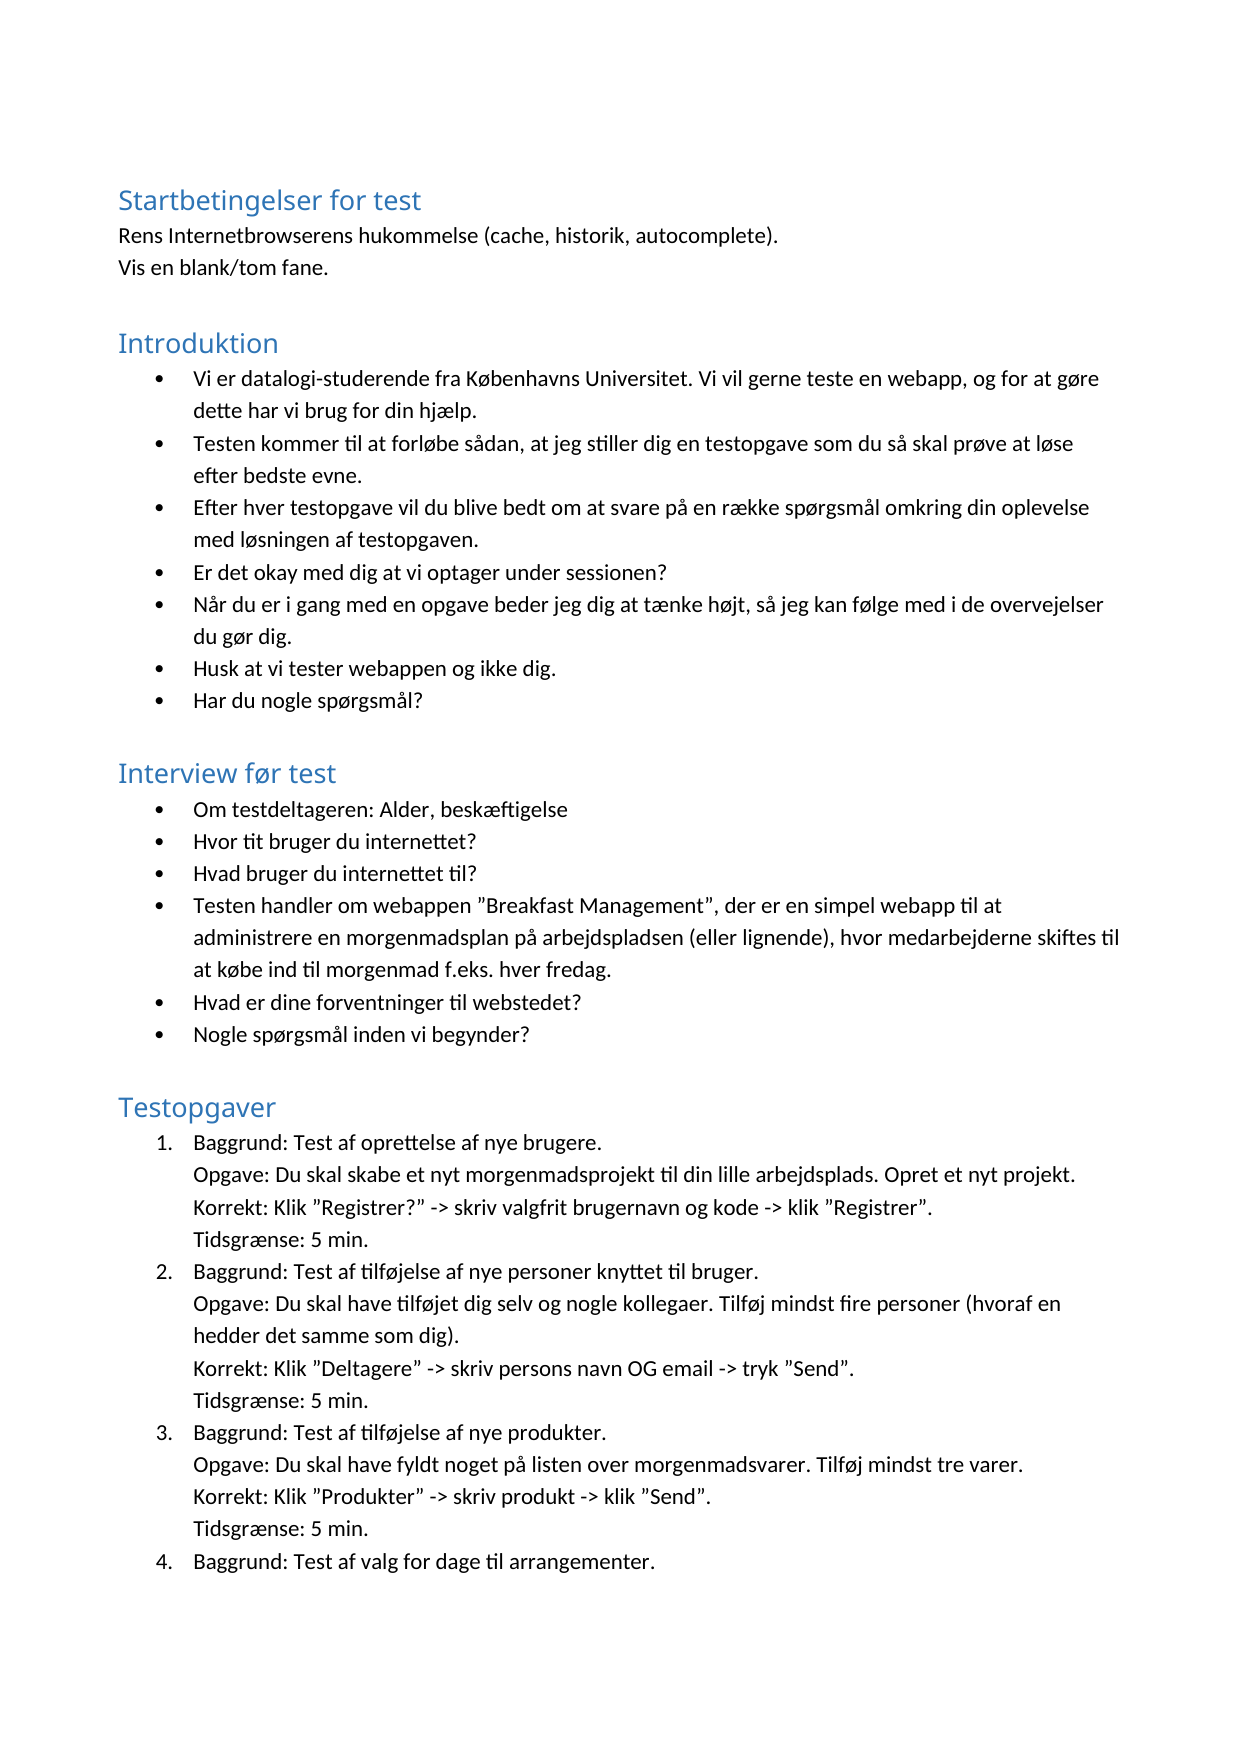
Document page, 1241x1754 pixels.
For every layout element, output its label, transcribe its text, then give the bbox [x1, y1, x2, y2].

list Efter hver testopgave vil du blive bedt om at svare på en række spørgsmål omkring din oplevelse med løsningen af testopgaven. [156, 493, 1122, 553]
list Baggrund: Test af tilføjelse af nye personer knyttet til bruger. [156, 1257, 1122, 1285]
list Baggrund: Test af tilføjelse af nye produkter. [156, 1418, 1122, 1446]
text Vis en blank/tom fane. [118, 253, 1122, 281]
list Vi er datalogi-studerende fra Københavns Universitet. Vi vil gerne teste en webapp, og for at gøre dette har vi brug for din hjælp. [156, 364, 1122, 425]
list Hvor tit bruger du internettet? [156, 827, 1122, 855]
list Er det okay med dig at vi optager under sessionen? [156, 558, 1122, 586]
text Korrekt: Klik ”Deltagere” -> skriv persons navn OG email -> tryk ”Send”. [193, 1354, 1122, 1382]
text Korrekt: Klik ”Registrer?” -> skriv valgfrit brugernavn og kode -> klik ”Registrer”. [193, 1193, 1122, 1221]
subtitle Introduktion [118, 325, 1122, 362]
text Korrekt: Klik ”Produkter” -> skriv produkt -> klik ”Send”. [193, 1482, 1122, 1510]
text Opgave: Du skal have tilføjet dig selv og nogle kollegaer. Tilføj mindst fire personer (hvoraf en hedder det samme som dig). [193, 1289, 1122, 1349]
list Om testdeltageren: Alder, beskæftigelse [156, 795, 1122, 823]
list Baggrund: Test af valg for dage til arrangementer. [156, 1547, 1122, 1575]
list Baggrund: Test af oprettelse af nye brugere. [156, 1128, 1122, 1156]
list Hvad bruger du internettet til? [156, 859, 1122, 887]
subtitle Startbetingelser for test [118, 181, 1122, 218]
list Har du nogle spørgsmål? [156, 686, 1122, 714]
list Testen kommer til at forløbe sådan, at jeg stiller dig en testopgave som du så skal prøve at løse efter bedste evne. [156, 429, 1122, 489]
subtitle Testopgaver [118, 1088, 1122, 1125]
list Nogle spørgsmål inden vi begynder? [156, 1020, 1122, 1048]
text Tidsgrænse: 5 min. [193, 1386, 1122, 1414]
text Tidsgrænse: 5 min. [193, 1225, 1122, 1253]
list Hvad er dine forventninger til webstedet? [156, 988, 1122, 1016]
text Opgave: Du skal have fyldt noget på listen over morgenmadsvarer. Tilføj mindst tre varer. [193, 1450, 1122, 1478]
text Rens Internetbrowserens hukommelse (cache, historik, autocomplete). [118, 221, 1122, 249]
text Tidsgrænse: 5 min. [193, 1514, 1122, 1543]
list Testen handler om webappen ”Breakfast Management”, der er en simpel webapp til at administrere en morgenmadsplan på arbejdspladsen (eller lignende), hvor medarbejderne skiftes til at købe ind til morgenmad f.eks. hver fredag. [156, 891, 1122, 984]
text Opgave: Du skal skabe et nyt morgenmadsprojekt til din lille arbejdsplads. Opret et nyt projekt. [193, 1161, 1122, 1188]
list Når du er i gang med en opgave beder jeg dig at tænke højt, så jeg kan følge med i de overvejelser du gør dig. [156, 590, 1122, 650]
list Husk at vi tester webappen og ikke dig. [156, 654, 1122, 682]
subtitle Interview før test [118, 755, 1122, 792]
